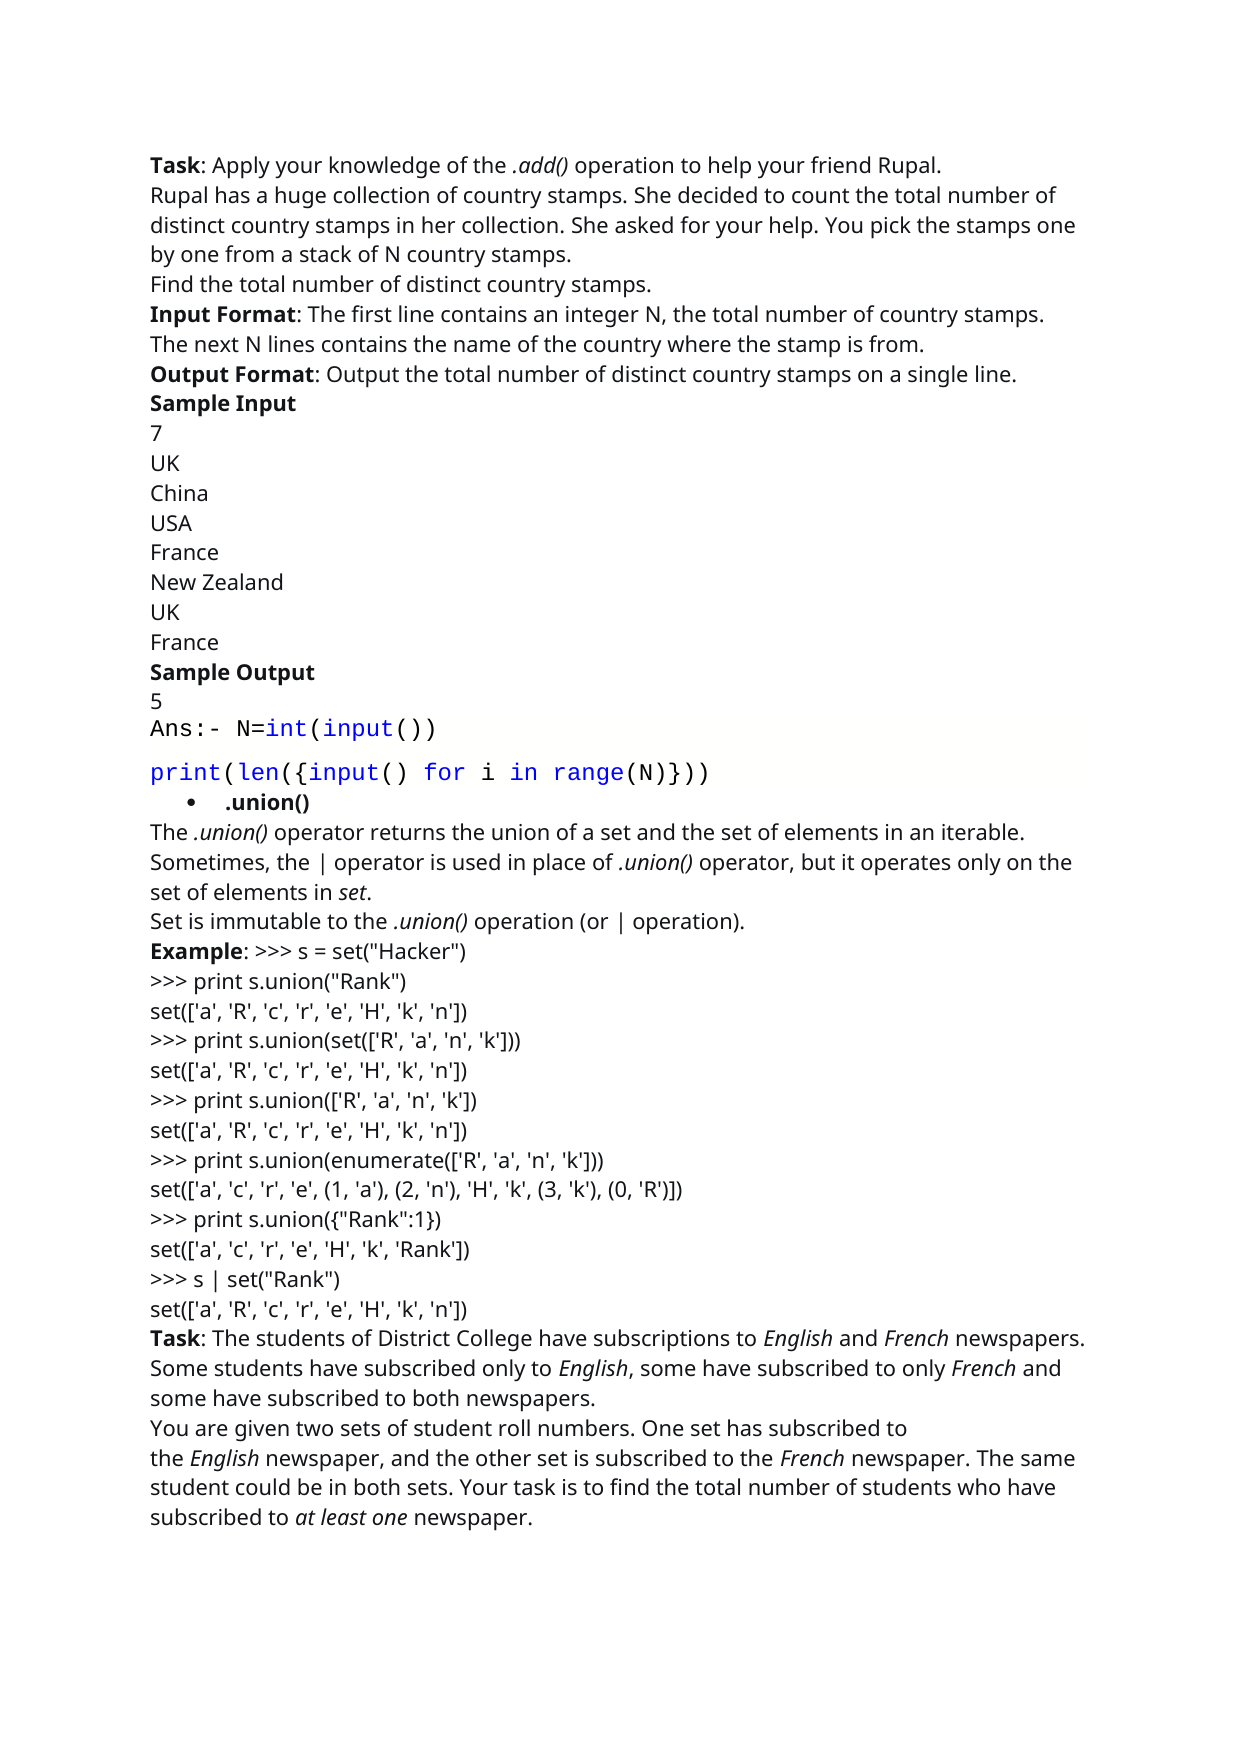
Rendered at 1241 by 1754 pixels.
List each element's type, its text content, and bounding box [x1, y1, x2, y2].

text Example: >>> s = set("Hacker") [150, 936, 1090, 966]
text set(['a', 'c', 'r', 'e', 'H', 'k', 'Rank']) [150, 1234, 1090, 1264]
text Input Format: The first line contains an integer N, the total number of country stamps. The next N lines contains the name of the country where the stamp is from. [150, 299, 1090, 358]
text set(['a', 'R', 'c', 'r', 'e', 'H', 'k', 'n']) [150, 1115, 1090, 1144]
text >>> print s.union(enumerate(['R', 'a', 'n', 'k'])) [150, 1144, 1090, 1174]
text USA [150, 507, 1090, 537]
text 7 [150, 418, 1090, 448]
text set(['a', 'R', 'c', 'r', 'e', 'H', 'k', 'n']) [150, 1293, 1090, 1323]
text >>> print s.union("Rank") [150, 966, 1090, 996]
text >>> print s.union(set(['R', 'a', 'n', 'k'])) [150, 1025, 1090, 1055]
text Task: Apply your knowledge of the .add() operation to help your friend Rupal. Rupal has a huge collection of country stamps. She decided to count the total number of distinct country stamps in her collection. She asked for your help. You pick the stamps one by one from a stack of N country stamps. Find the total number of distinct country stamps. [150, 150, 1090, 299]
text 5 [150, 686, 1090, 716]
text >>> print s.union(['R', 'a', 'n', 'k']) [150, 1085, 1090, 1115]
text Ans:- N=int(input()) [150, 716, 1090, 743]
text France [150, 537, 1090, 567]
text set(['a', 'R', 'c', 'r', 'e', 'H', 'k', 'n']) [150, 996, 1090, 1025]
text print(len({input() for i in range(N)})) [150, 760, 1090, 787]
text The .union() operator returns the union of a set and the set of elements in an iterable. Sometimes, the | operator is used in place of .union() operator, but it operates only on the set of elements in set. Set is immutable to the .union() operation (or | operation). [150, 817, 1090, 936]
text Sample Input [150, 388, 1090, 418]
text set(['a', 'c', 'r', 'e', (1, 'a'), (2, 'n'), 'H', 'k', (3, 'k'), (0, 'R')]) [150, 1174, 1090, 1204]
text Output Format: Output the total number of distinct country stamps on a single line. [150, 358, 1090, 388]
list .union() [187, 787, 1090, 817]
text Task: The students of District College have subscriptions to English and French newspapers. Some students have subscribed only to English, some have subscribed to only French and some have subscribed to both newspapers. [150, 1323, 1090, 1413]
text You are given two sets of student roll numbers. One set has subscribed to the English newspaper, and the other set is subscribed to the French newspaper. The same student could be in both sets. Your task is to find the total number of students who have subscribed to at least one newspaper. [150, 1413, 1090, 1532]
text set(['a', 'R', 'c', 'r', 'e', 'H', 'k', 'n']) [150, 1055, 1090, 1085]
text UK [150, 597, 1090, 627]
text New Zealand [150, 567, 1090, 597]
text France [150, 627, 1090, 656]
text >>> s | set("Rank") [150, 1264, 1090, 1293]
text UK [150, 448, 1090, 478]
text Sample Output [150, 656, 1090, 686]
text >>> print s.union({"Rank":1}) [150, 1204, 1090, 1234]
text China [150, 478, 1090, 507]
